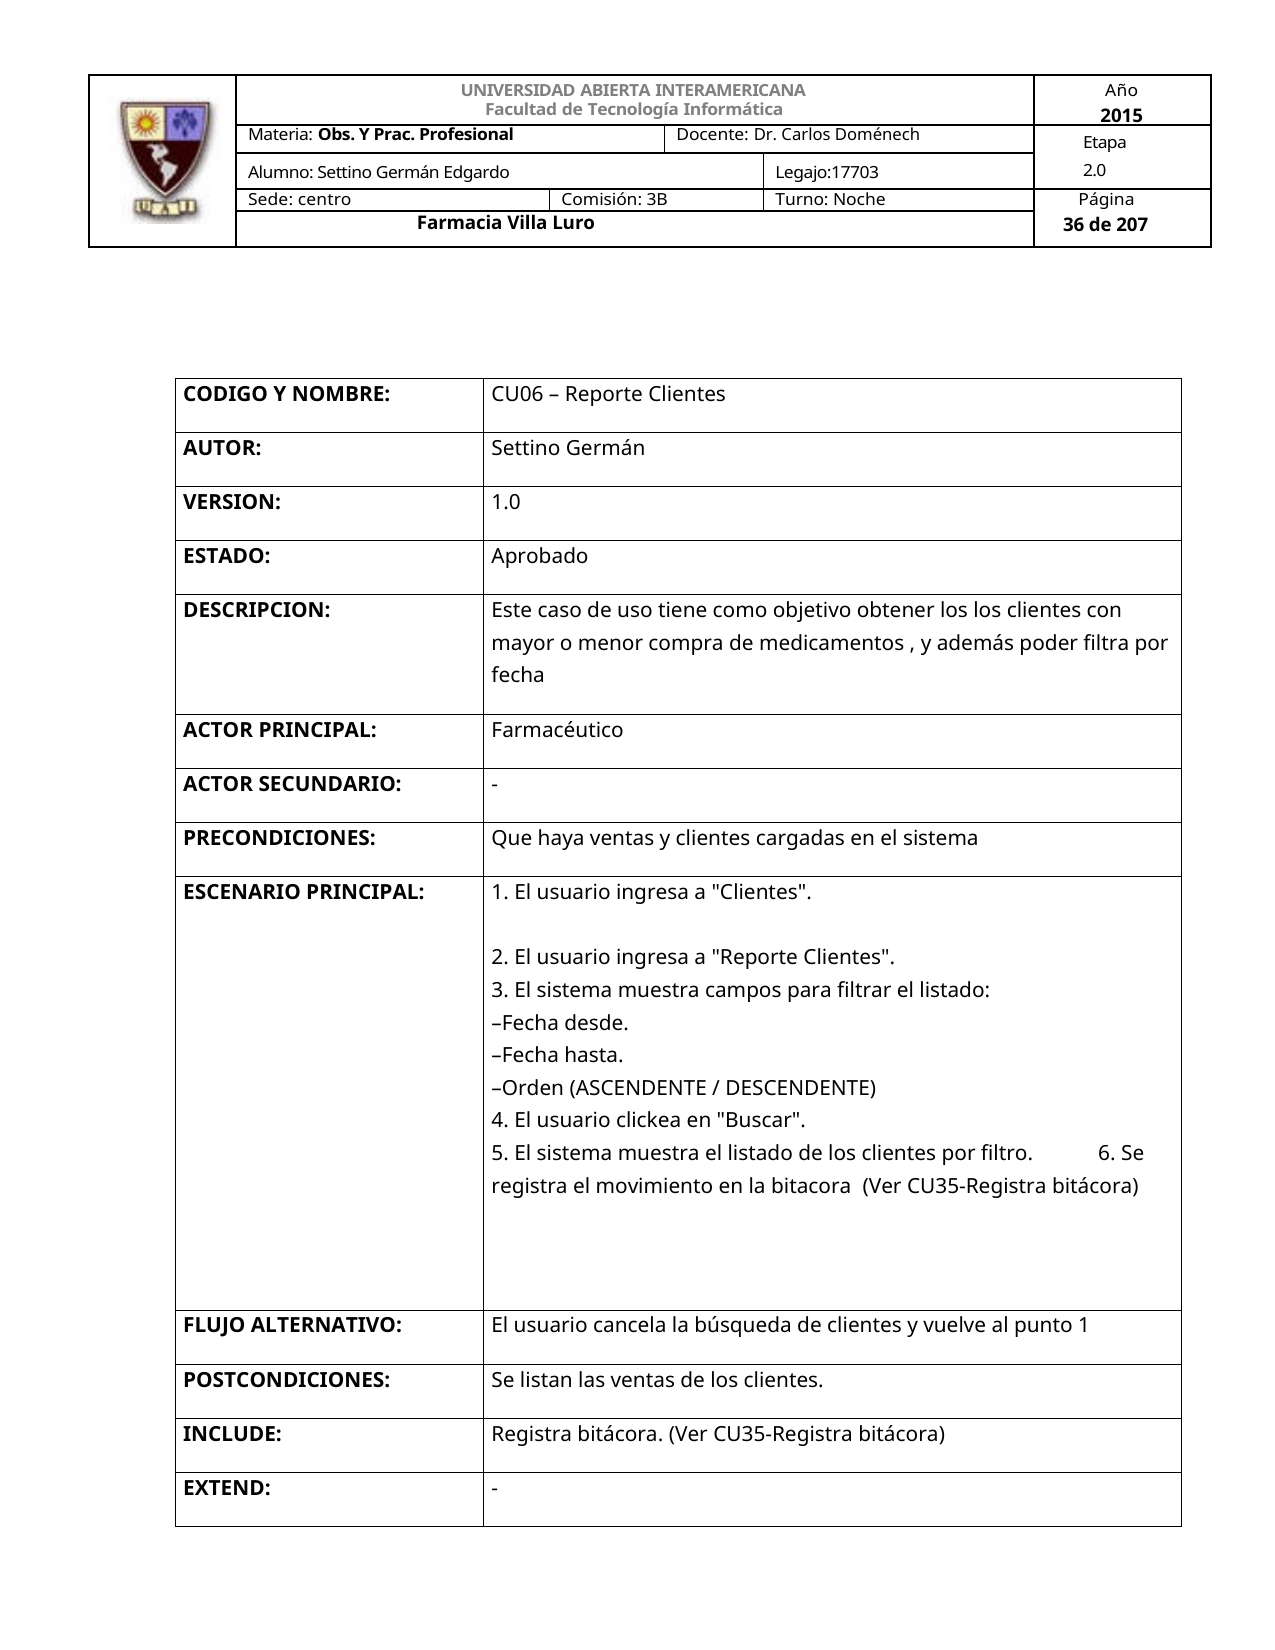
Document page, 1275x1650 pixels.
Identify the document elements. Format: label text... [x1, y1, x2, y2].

table_cell Aprobado [484, 541, 1181, 594]
table_cell FLUJO ALTERNATIVO: [176, 1311, 483, 1364]
table_cell Settino Germán [484, 433, 1181, 486]
table_cell POSTCONDICIONES: [176, 1365, 483, 1418]
table_cell Farmacéutico [484, 715, 1181, 768]
table_cell ACTOR SECUNDARIO: [176, 769, 483, 822]
table_cell Se listan las ventas de los clientes. [484, 1365, 1181, 1418]
table_cell 1.0 [484, 487, 1181, 540]
picture [106, 97, 221, 224]
table_cell EXTEND: [176, 1473, 483, 1526]
table_cell ESCENARIO PRINCIPAL: [176, 877, 483, 1309]
table_cell Registra bitácora. (Ver CU35-Registra bitácora) [484, 1419, 1181, 1472]
table_cell INCLUDE: [176, 1419, 483, 1472]
table_cell 1. El usuario ingresa a "Clientes". 2. El usuario ingresa a "Reporte Clientes". 3. El sistema muestra campos para filtrar el listado: –Fecha desde. –Fecha hasta. –Orden (ASCENDENTE / DESCENDENTE) 4. El usuario clickea en "Buscar". 5. El sistema muestra el listado de los clientes por filtro. 6. Se registra el movimiento en la bitacora (Ver CU35-Registra bitácora) [484, 877, 1181, 1309]
table_header CODIGO Y NOMBRE: [176, 379, 483, 432]
table_cell - [484, 769, 1181, 822]
table_header CU06 – Reporte Clientes [484, 379, 1181, 432]
table_cell PRECONDICIONES: [176, 823, 483, 876]
table_cell ACTOR PRINCIPAL: [176, 715, 483, 768]
table_cell DESCRIPCION: [176, 595, 483, 714]
table_cell ESTADO: [176, 541, 483, 594]
table_cell - [484, 1473, 1181, 1526]
table_cell AUTOR: [176, 433, 483, 486]
table_cell El usuario cancela la búsqueda de clientes y vuelve al punto 1 [484, 1311, 1181, 1364]
table_cell VERSION: [176, 487, 483, 540]
table_cell Este caso de uso tiene como objetivo obtener los los clientes con mayor o menor compra de medicamentos , y además poder filtra por fecha [484, 595, 1181, 714]
table_cell Que haya ventas y clientes cargadas en el sistema [484, 823, 1181, 876]
